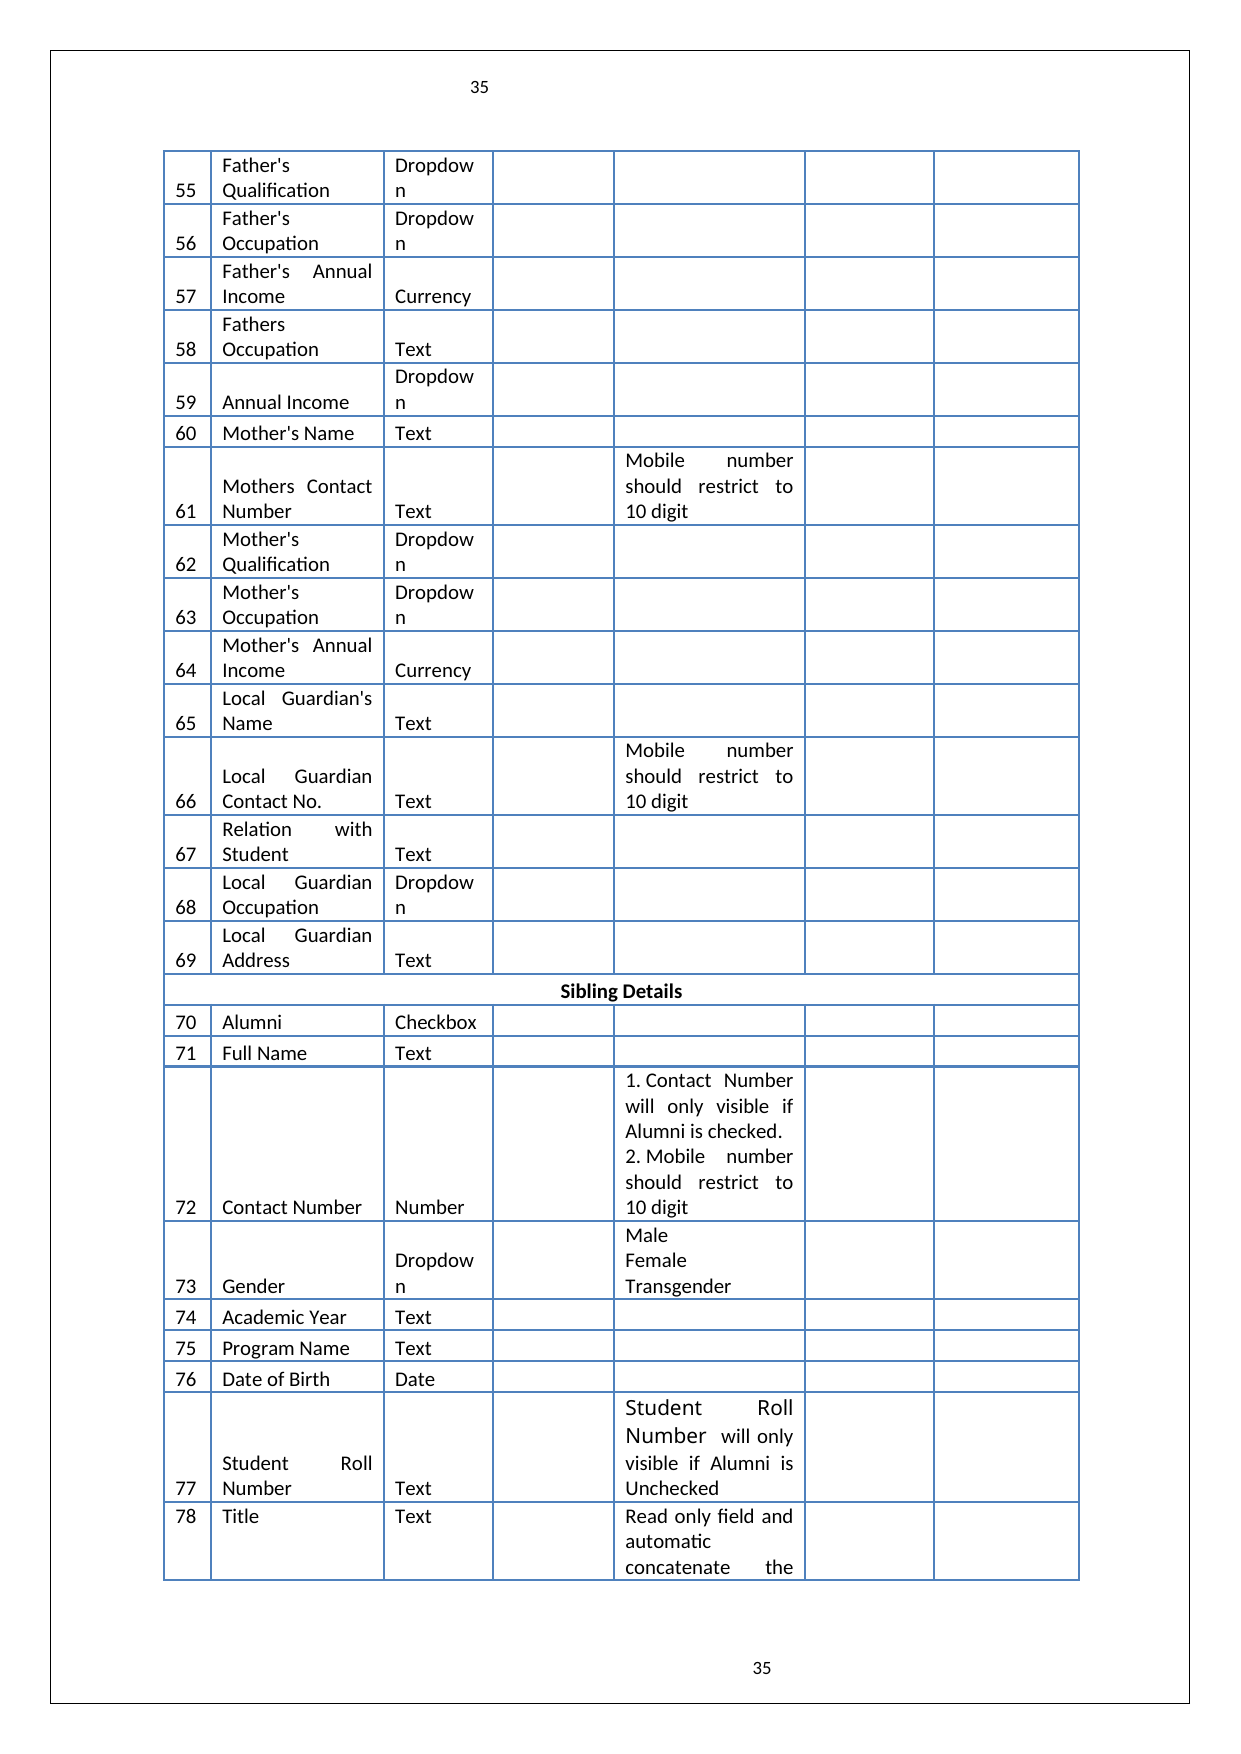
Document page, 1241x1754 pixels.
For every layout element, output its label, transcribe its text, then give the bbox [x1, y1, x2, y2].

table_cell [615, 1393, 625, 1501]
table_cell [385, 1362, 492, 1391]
table_cell [806, 579, 933, 630]
table_cell [494, 816, 613, 867]
table_cell [494, 922, 613, 973]
table_cell 55 [165, 152, 210, 203]
table_cell [935, 364, 1078, 414]
table_cell [806, 1006, 933, 1034]
table_cell [806, 1300, 933, 1329]
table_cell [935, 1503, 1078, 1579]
table_cell Number [385, 1068, 492, 1220]
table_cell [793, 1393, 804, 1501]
table_cell Mother's Qualification [212, 526, 383, 577]
table_cell [615, 311, 804, 362]
table_cell 60 [165, 417, 210, 446]
table_cell [935, 1300, 1078, 1329]
table_cell [494, 869, 613, 920]
table_cell Fathers Occupation [212, 311, 383, 362]
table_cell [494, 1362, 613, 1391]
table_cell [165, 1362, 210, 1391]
table_cell [935, 526, 1078, 577]
table_cell [615, 1331, 804, 1360]
table_cell Currency [385, 632, 492, 683]
table_cell 56 [165, 205, 210, 256]
table_cell Full Name [212, 1037, 383, 1065]
table_cell Annual Income [212, 364, 383, 414]
table_cell Father's Occupation [212, 205, 383, 256]
table_cell Text [385, 311, 492, 362]
table_cell Program Name [212, 1331, 383, 1360]
table_cell Dropdown [385, 152, 492, 203]
table_cell 68 [165, 869, 210, 920]
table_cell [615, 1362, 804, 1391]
table_cell [494, 1037, 613, 1065]
table_cell Academic Year [212, 1300, 383, 1329]
table_cell [935, 1222, 1078, 1298]
table_cell Relation with Student [212, 816, 383, 867]
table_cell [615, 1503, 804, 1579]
table_cell [615, 258, 804, 309]
table_cell [494, 152, 613, 203]
table_cell [494, 364, 613, 414]
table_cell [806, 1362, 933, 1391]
table_cell [935, 632, 1078, 683]
table_cell Father's Annual Income [212, 258, 383, 309]
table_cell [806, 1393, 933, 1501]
table_cell [806, 869, 933, 920]
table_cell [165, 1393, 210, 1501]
table_cell [806, 526, 933, 577]
table_cell Contact Number [212, 1068, 383, 1220]
table_cell 57 [165, 258, 210, 309]
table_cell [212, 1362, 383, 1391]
table_cell Dropdown [385, 364, 492, 414]
table_cell [935, 922, 1078, 973]
table_cell [935, 258, 1078, 309]
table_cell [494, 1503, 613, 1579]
table_cell [494, 579, 613, 630]
table_cell [806, 685, 933, 736]
table_cell [615, 869, 804, 920]
table_cell Mother's Name [212, 417, 383, 446]
table_cell [494, 311, 613, 362]
table_cell [806, 632, 933, 683]
table_cell [494, 1331, 613, 1360]
table_cell Contact Number will only visible if Alumni is checked. Mobile number should restrict to 10 digit [615, 1068, 804, 1220]
table_cell Text [385, 417, 492, 446]
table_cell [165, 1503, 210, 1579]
table_cell 72 [165, 1068, 210, 1220]
table_cell Dropdown [385, 579, 492, 630]
table_cell [494, 258, 613, 309]
table_cell [935, 579, 1078, 630]
table_cell [935, 816, 1078, 867]
table_cell 64 [165, 632, 210, 683]
table_cell [806, 738, 933, 814]
table_cell [935, 685, 1078, 736]
table_cell Alumni [212, 1006, 383, 1034]
table_cell [806, 1068, 933, 1220]
table_cell Local Guardian Contact No. [212, 738, 383, 814]
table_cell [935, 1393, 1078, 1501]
table_cell [806, 417, 933, 446]
table_cell 75 [165, 1331, 210, 1360]
table_cell Text [385, 1300, 492, 1329]
table_cell Mother's Occupation [212, 579, 383, 630]
table_cell [494, 632, 613, 683]
table_cell Text [385, 1037, 492, 1065]
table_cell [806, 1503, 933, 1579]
table_cell [494, 738, 613, 814]
table_cell [494, 417, 613, 446]
table_cell [806, 311, 933, 362]
table_cell [615, 1006, 804, 1034]
table_cell 74 [165, 1300, 210, 1329]
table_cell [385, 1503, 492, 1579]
table_cell [935, 311, 1078, 362]
table_cell [615, 526, 804, 577]
table_cell [615, 364, 804, 414]
table_cell [615, 1037, 804, 1065]
table_cell [806, 1222, 933, 1298]
table_cell Local Guardian's Name [212, 685, 383, 736]
table_cell 69 [165, 922, 210, 973]
table_cell [806, 364, 933, 414]
table_cell [935, 152, 1078, 203]
table_cell 66 [165, 738, 210, 814]
table_cell [615, 1300, 804, 1329]
table_cell [806, 922, 933, 973]
table_cell Dropdown [385, 1222, 492, 1298]
table_cell [935, 448, 1078, 524]
table_cell [494, 685, 613, 736]
table_cell [615, 922, 804, 973]
table_cell Checkbox [385, 1006, 492, 1034]
table_cell [615, 205, 804, 256]
table_cell Dropdown [385, 205, 492, 256]
table_cell Local Guardian Address [212, 922, 383, 973]
table_cell 61 [165, 448, 210, 524]
table_cell [615, 579, 804, 630]
table_cell Gender [212, 1222, 383, 1298]
table_cell [494, 448, 613, 524]
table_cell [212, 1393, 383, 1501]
table_cell [494, 1006, 613, 1034]
table_cell Text [385, 816, 492, 867]
table_cell [935, 738, 1078, 814]
table_cell Mothers Contact Number [212, 448, 383, 524]
table_cell 63 [165, 579, 210, 630]
table_cell [615, 816, 804, 867]
table_cell [494, 526, 613, 577]
table_cell 73 [165, 1222, 210, 1298]
table_cell Text [385, 448, 492, 524]
table_cell [494, 1068, 613, 1220]
table_cell [615, 152, 804, 203]
table_cell [935, 1037, 1078, 1065]
table_cell Mobile number should restrict to 10 digit [615, 738, 804, 814]
table_cell 62 [165, 526, 210, 577]
table_cell 67 [165, 816, 210, 867]
table_cell [935, 417, 1078, 446]
table_cell [615, 685, 804, 736]
table_cell [615, 417, 804, 446]
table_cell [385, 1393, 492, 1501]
table_cell [806, 448, 933, 524]
table_cell [935, 205, 1078, 256]
table_cell Dropdown [385, 869, 492, 920]
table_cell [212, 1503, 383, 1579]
table_cell Sibling Details [165, 975, 1078, 1003]
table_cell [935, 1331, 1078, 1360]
table_cell [494, 205, 613, 256]
table_cell 59 [165, 364, 210, 414]
table_cell [806, 152, 933, 203]
table_cell Male Female Transgender [615, 1222, 804, 1298]
table_cell [935, 1068, 1078, 1220]
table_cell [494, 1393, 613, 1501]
table_cell [806, 258, 933, 309]
table_cell [806, 816, 933, 867]
table_cell [494, 1222, 613, 1298]
table_cell Text [385, 738, 492, 814]
table_cell Text [385, 685, 492, 736]
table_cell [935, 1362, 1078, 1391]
table_cell 65 [165, 685, 210, 736]
table_cell Text [385, 1331, 492, 1360]
table_cell 58 [165, 311, 210, 362]
table_cell Currency [385, 258, 492, 309]
table_cell Father's Qualification [212, 152, 383, 203]
table_cell [935, 869, 1078, 920]
table_cell Mobile number should restrict to 10 digit [615, 448, 804, 524]
table_cell Local Guardian Occupation [212, 869, 383, 920]
table_cell [615, 632, 804, 683]
table_cell [806, 1037, 933, 1065]
table_cell Text [385, 922, 492, 973]
table_cell Dropdown [385, 526, 492, 577]
table_cell Mother's Annual Income [212, 632, 383, 683]
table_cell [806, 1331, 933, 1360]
table_cell 70 [165, 1006, 210, 1034]
table_cell [935, 1006, 1078, 1034]
table_cell [494, 1300, 613, 1329]
table_cell [806, 205, 933, 256]
table_cell 71 [165, 1037, 210, 1065]
